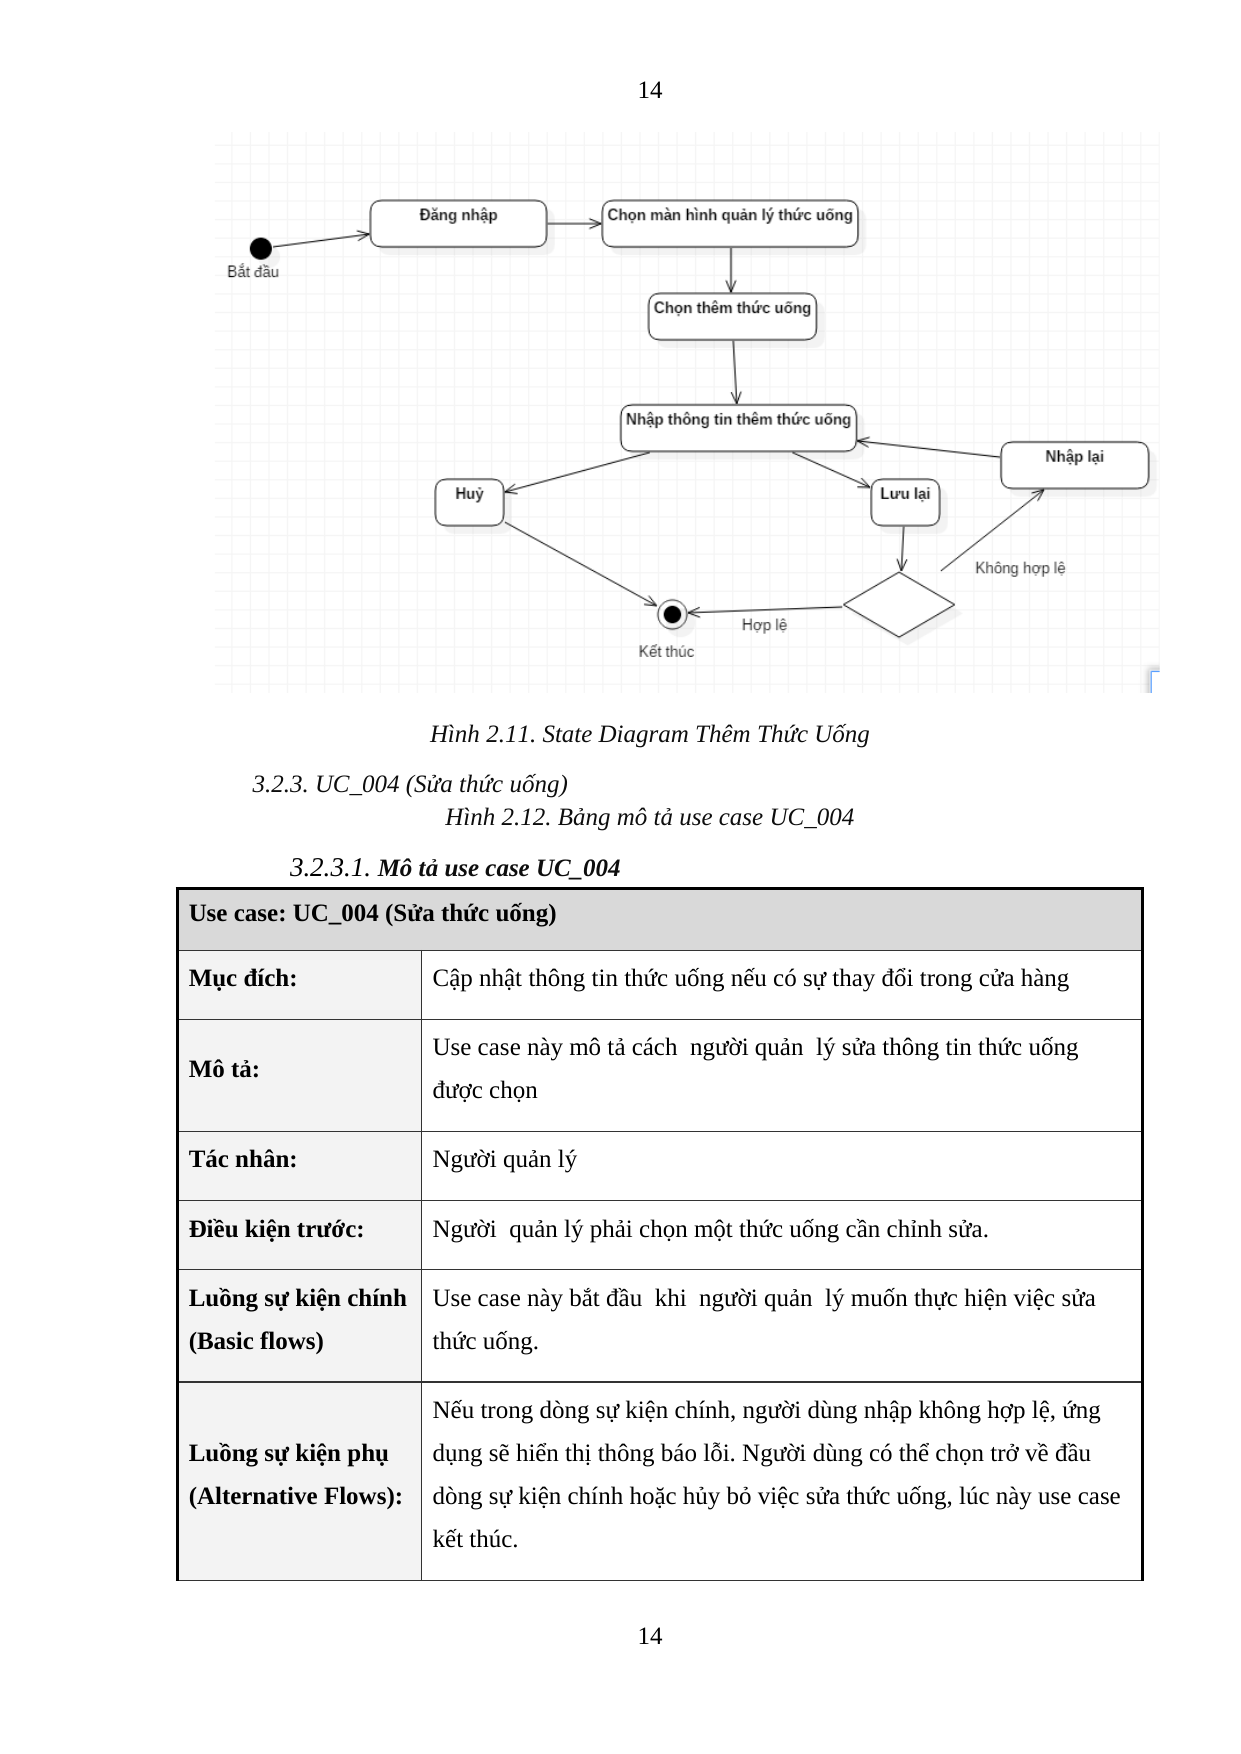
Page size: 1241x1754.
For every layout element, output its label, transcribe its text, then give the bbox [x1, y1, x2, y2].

table_cell Điều kiện trước: [179, 1201, 421, 1269]
table_cell Cập nhật thông tin thức uống nếu có sự thay đổi trong cửa hàng [422, 951, 1141, 1019]
table_cell Mục đích: [179, 951, 421, 1019]
table_cell Mô tả: [179, 1020, 421, 1131]
subtitle Mô tả use case UC_004 [290, 851, 1122, 882]
table_cell Luồng sự kiện chính (Basic flows) [179, 1270, 421, 1381]
table_cell Use case này mô tả cách người quản lý sửa thông tin thức uống được chọn [422, 1020, 1141, 1131]
subtitle UC_004 (Sửa thức uống) [252, 769, 1122, 797]
table_header Use case: UC_004 (Sửa thức uống) [179, 890, 1141, 950]
table_cell Người quản lý [422, 1132, 1141, 1200]
table_cell Người quản lý phải chọn một thức uống cần chỉnh sửa. [422, 1201, 1141, 1269]
table_cell Luồng sự kiện phụ (Alternative Flows): [179, 1383, 421, 1580]
picture [214, 132, 1160, 693]
table_cell Tác nhân: [179, 1132, 421, 1200]
table_cell Use case này bắt đầu khi người quản lý muốn thực hiện việc sửa thức uống. [422, 1270, 1141, 1381]
table_cell Nếu trong dòng sự kiện chính, người dùng nhập không hợp lệ, ứng dụng sẽ hiển thị thông báo lỗi. Người dùng có thể chọn trở về đầu dòng sự kiện chính hoặc hủy bỏ việc sửa thức uống, lúc này use case kết thúc. [422, 1383, 1141, 1580]
